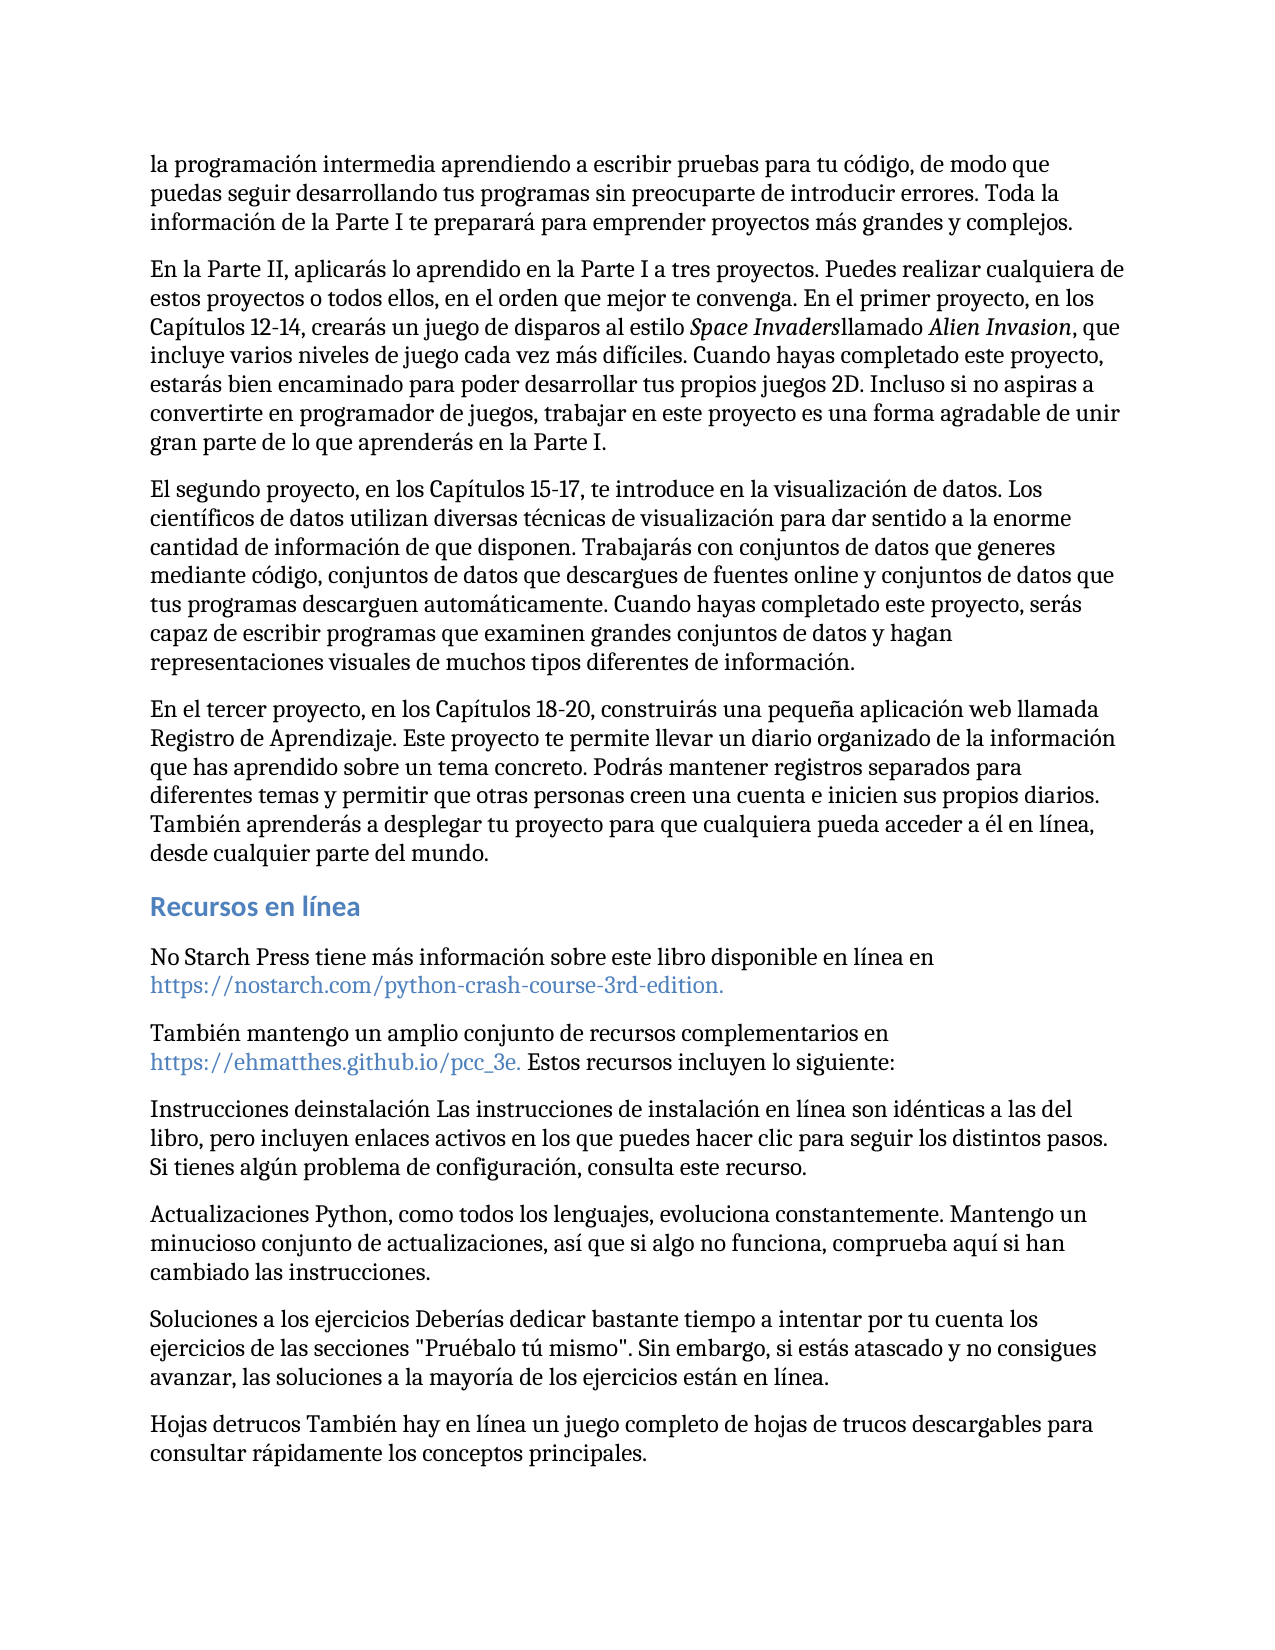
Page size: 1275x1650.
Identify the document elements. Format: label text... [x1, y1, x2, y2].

text En la Parte II, aplicarás lo aprendido en la Parte I a tres proyectos. Puedes realizar cualquiera de estos proyectos o todos ellos, en el orden que mejor te convenga. En el primer proyecto, en los Capítulos 12-14, crearás un juego de disparos al estilo Space Invadersllamado Alien Invasion, que incluye varios niveles de juego cada vez más difíciles. Cuando hayas completado este proyecto, estarás bien encaminado para poder desarrollar tus propios juegos 2D. Incluso si no aspiras a convertirte en programador de juegos, trabajar en este proyecto es una forma agradable de unir gran parte de lo que aprenderás en la Parte I. [150, 255, 1125, 456]
text Hojas detrucos También hay en línea un juego completo de hojas de trucos descargables para consultar rápidamente los conceptos principales. [150, 1410, 1125, 1468]
text Actualizaciones Python, como todos los lenguajes, evoluciona constantemente. Mantengo un minucioso conjunto de actualizaciones, así que si algo no funciona, comprueba aquí si han cambiado las instrucciones. [150, 1200, 1125, 1286]
text En el tercer proyecto, en los Capítulos 18-20, construirás una pequeña aplicación web llamada Registro de Aprendizaje. Este proyecto te permite llevar un diario organizado de la información que has aprendido sobre un tema concreto. Podrás mantener registros separados para diferentes temas y permitir que otras personas creen una cuenta e inicien sus propios diarios. También aprenderás a desplegar tu proyecto para que cualquiera pueda acceder a él en línea, desde cualquier parte del mundo. [150, 695, 1125, 867]
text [150, 150, 1125, 236]
text El segundo proyecto, en los Capítulos 15-17, te introduce en la visualización de datos. Los científicos de datos utilizan diversas técnicas de visualización para dar sentido a la enorme cantidad de información de que disponen. Trabajarás con conjuntos de datos que generes mediante código, conjuntos de datos que descargues de fuentes online y conjuntos de datos que tus programas descarguen automáticamente. Cuando hayas completado este proyecto, serás capaz de escribir programas que examinen grandes conjuntos de datos y hagan representaciones visuales de muchos tipos diferentes de información. [150, 475, 1125, 676]
subtitle Recursos en línea [150, 888, 1125, 924]
text Instrucciones deinstalación Las instrucciones de instalación en línea son idénticas a las del libro, pero incluyen enlaces activos en los que puedes hacer clic para seguir los distintos pasos. Si tienes algún problema de configuración, consulta este recurso. [150, 1095, 1125, 1181]
text Soluciones a los ejercicios Deberías dedicar bastante tiempo a intentar por tu cuenta los ejercicios de las secciones "Pruébalo tú mismo". Sin embargo, si estás atascado y no consigues avanzar, las soluciones a la mayoría de los ejercicios están en línea. [150, 1305, 1125, 1391]
text No Starch Press tiene más información sobre este libro disponible en línea en https://nostarch.com/python-crash-course-3rd-edition. [150, 943, 1125, 1000]
text También mantengo un amplio conjunto de recursos complementarios en https://ehmatthes.github.io/pcc_3e. Estos recursos incluyen lo siguiente: [150, 1019, 1125, 1076]
